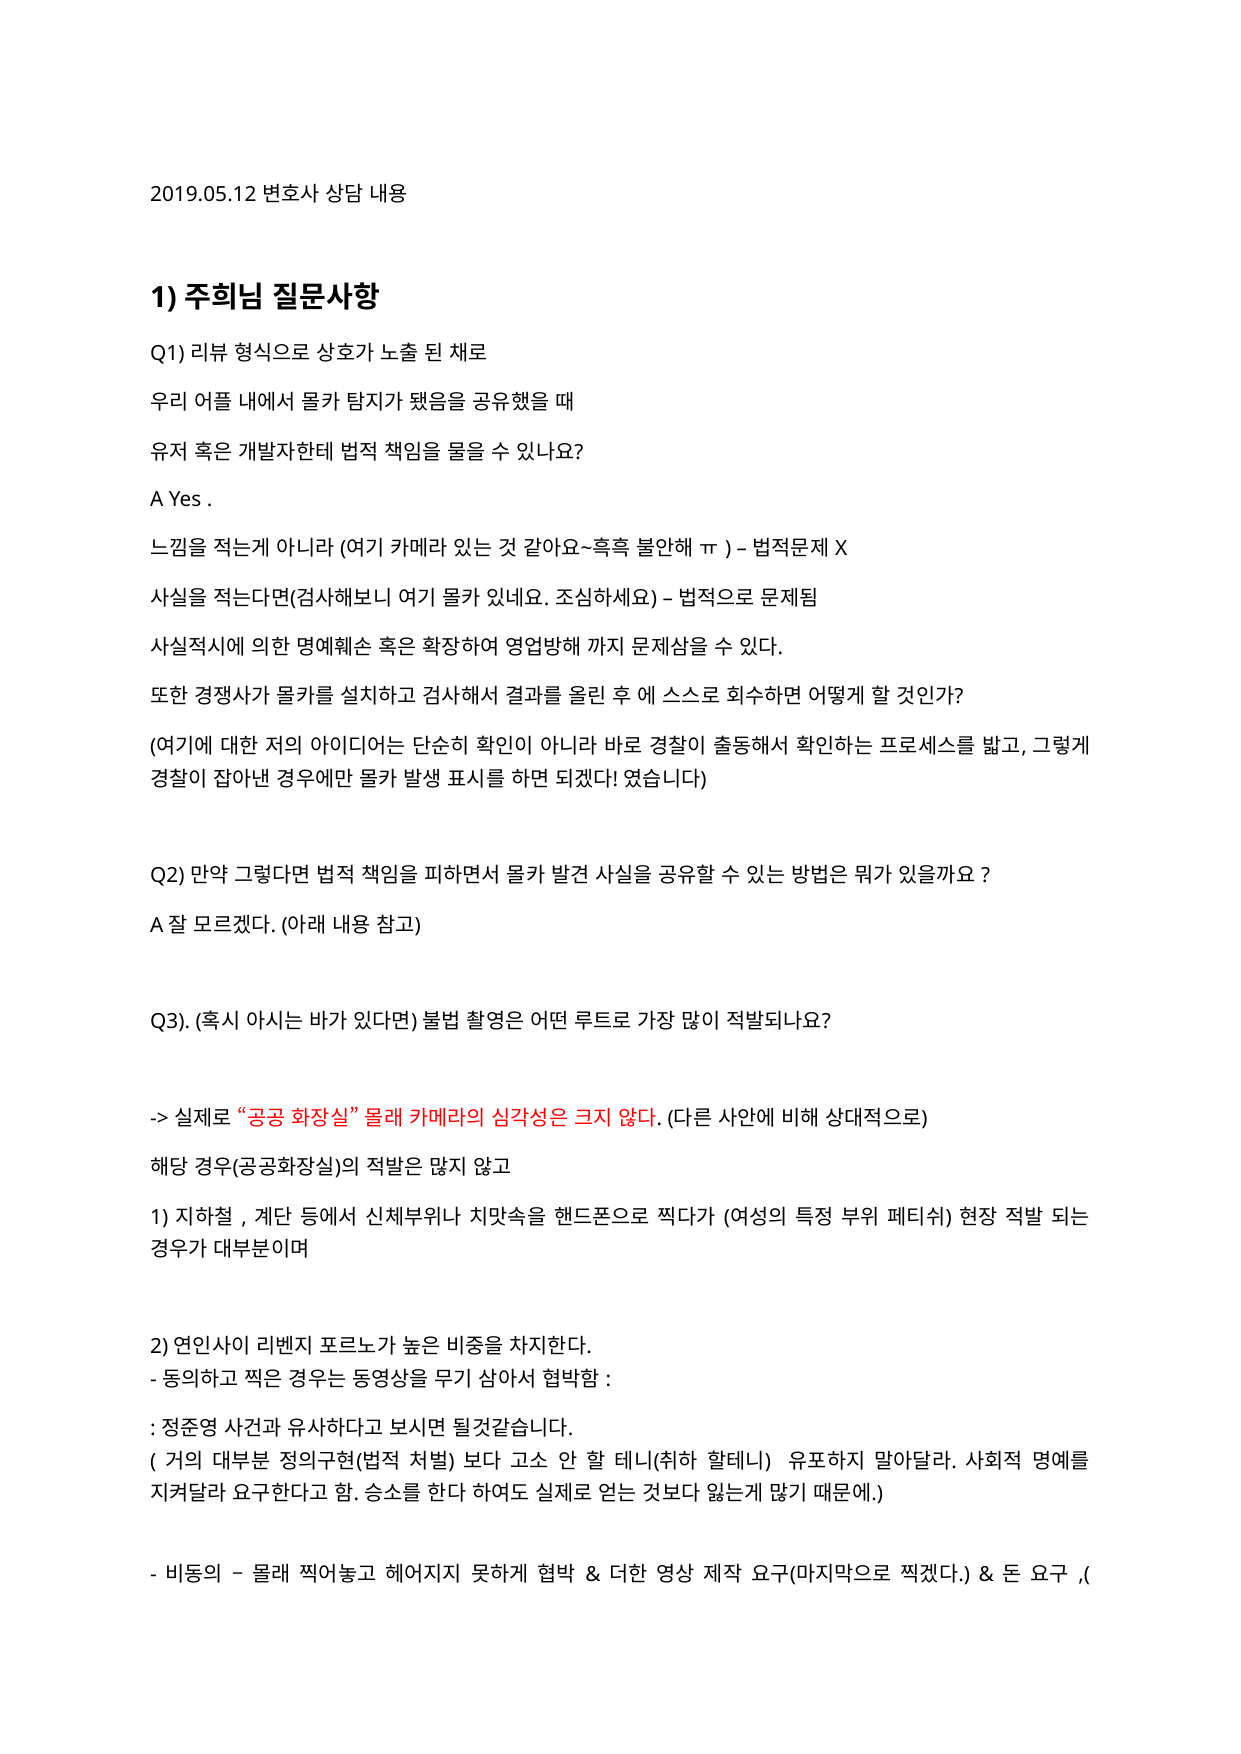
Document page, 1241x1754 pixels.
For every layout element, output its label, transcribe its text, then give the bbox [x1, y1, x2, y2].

text 우리 어플 내에서 몰카 탐지가 됐음을 공유했을 때 [150, 386, 1090, 416]
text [150, 1526, 1090, 1587]
text 1) 지하철 , 계단 등에서 신체부위나 치맛속을 핸드폰으로 찍다가 (여성의 특정 부위 페티쉬) 현장 적발 되는 경우가 대부분이며 [150, 1200, 1090, 1263]
text Q2) 만약 그렇다면 법적 책임을 피하면서 몰카 발견 사실을 공유할 수 있는 방법은 뭐가 있을까요 ? [150, 858, 1090, 889]
text 2) 연인사이 리벤지 포르노가 높은 비중을 차지한다. - 동의하고 찍은 경우는 동영상을 무기 삼아서 협박함 : [150, 1329, 1090, 1392]
text A Yes . [150, 484, 1090, 513]
text 또한 경쟁사가 몰카를 설치하고 검사해서 결과를 올린 후 에 스스로 회수하면 어떻게 할 것인가? [150, 680, 1090, 710]
text Q1) 리뷰 형식으로 상호가 노출 된 채로 [150, 336, 1090, 367]
text 사실적시에 의한 명예훼손 혹은 확장하여 영업방해 까지 문제삼을 수 있다. [150, 630, 1090, 661]
text Q3). (혹시 아시는 바가 있다면) 불법 촬영은 어떤 루트로 가장 많이 적발되나요? [150, 1004, 1090, 1035]
text 해당 경우(공공화장실)의 적발은 많지 않고 [150, 1151, 1090, 1181]
text 1) 주희님 질문사항 [150, 274, 1090, 316]
text (여기에 대한 저의 아이디어는 단순히 확인이 아니라 바로 경찰이 출동해서 확인하는 프로세스를 밟고, 그렇게 경찰이 잡아낸 경우에만 몰카 발생 표시를 하면 되겠다! 였습니다) [150, 729, 1090, 792]
text : 정준영 사건과 유사하다고 보시면 될것같습니다. ( 거의 대부분 정의구현(법적 처벌) 보다 고소 안 할 테니(취하 할테니) 유포하지 말아달라. 사회적 명예를 지켜달라 요구한다고 함. 승소를 한다 하여도 실제로 얻는 것보다 잃는게 많기 때문에.) [150, 1411, 1090, 1507]
text -> 실제로 “공공 화장실” 몰래 카메라의 심각성은 크지 않다. (다른 사안에 비해 상대적으로) [150, 1101, 1090, 1131]
text 사실을 적는다면(검사해보니 여기 몰카 있네요. 조심하세요) – 법적으로 문제됨 [150, 581, 1090, 611]
text 2019.05.12 변호사 상담 내용 [150, 177, 1090, 207]
text 느낌을 적는게 아니라 (여기 카메라 있는 것 같아요~흑흑 불안해 ㅠ ) – 법적문제 X [150, 532, 1090, 562]
text 유저 혹은 개발자한테 법적 책임을 물을 수 있나요? [150, 435, 1090, 465]
text A 잘 모르겠다. (아래 내용 참고) [150, 908, 1090, 938]
